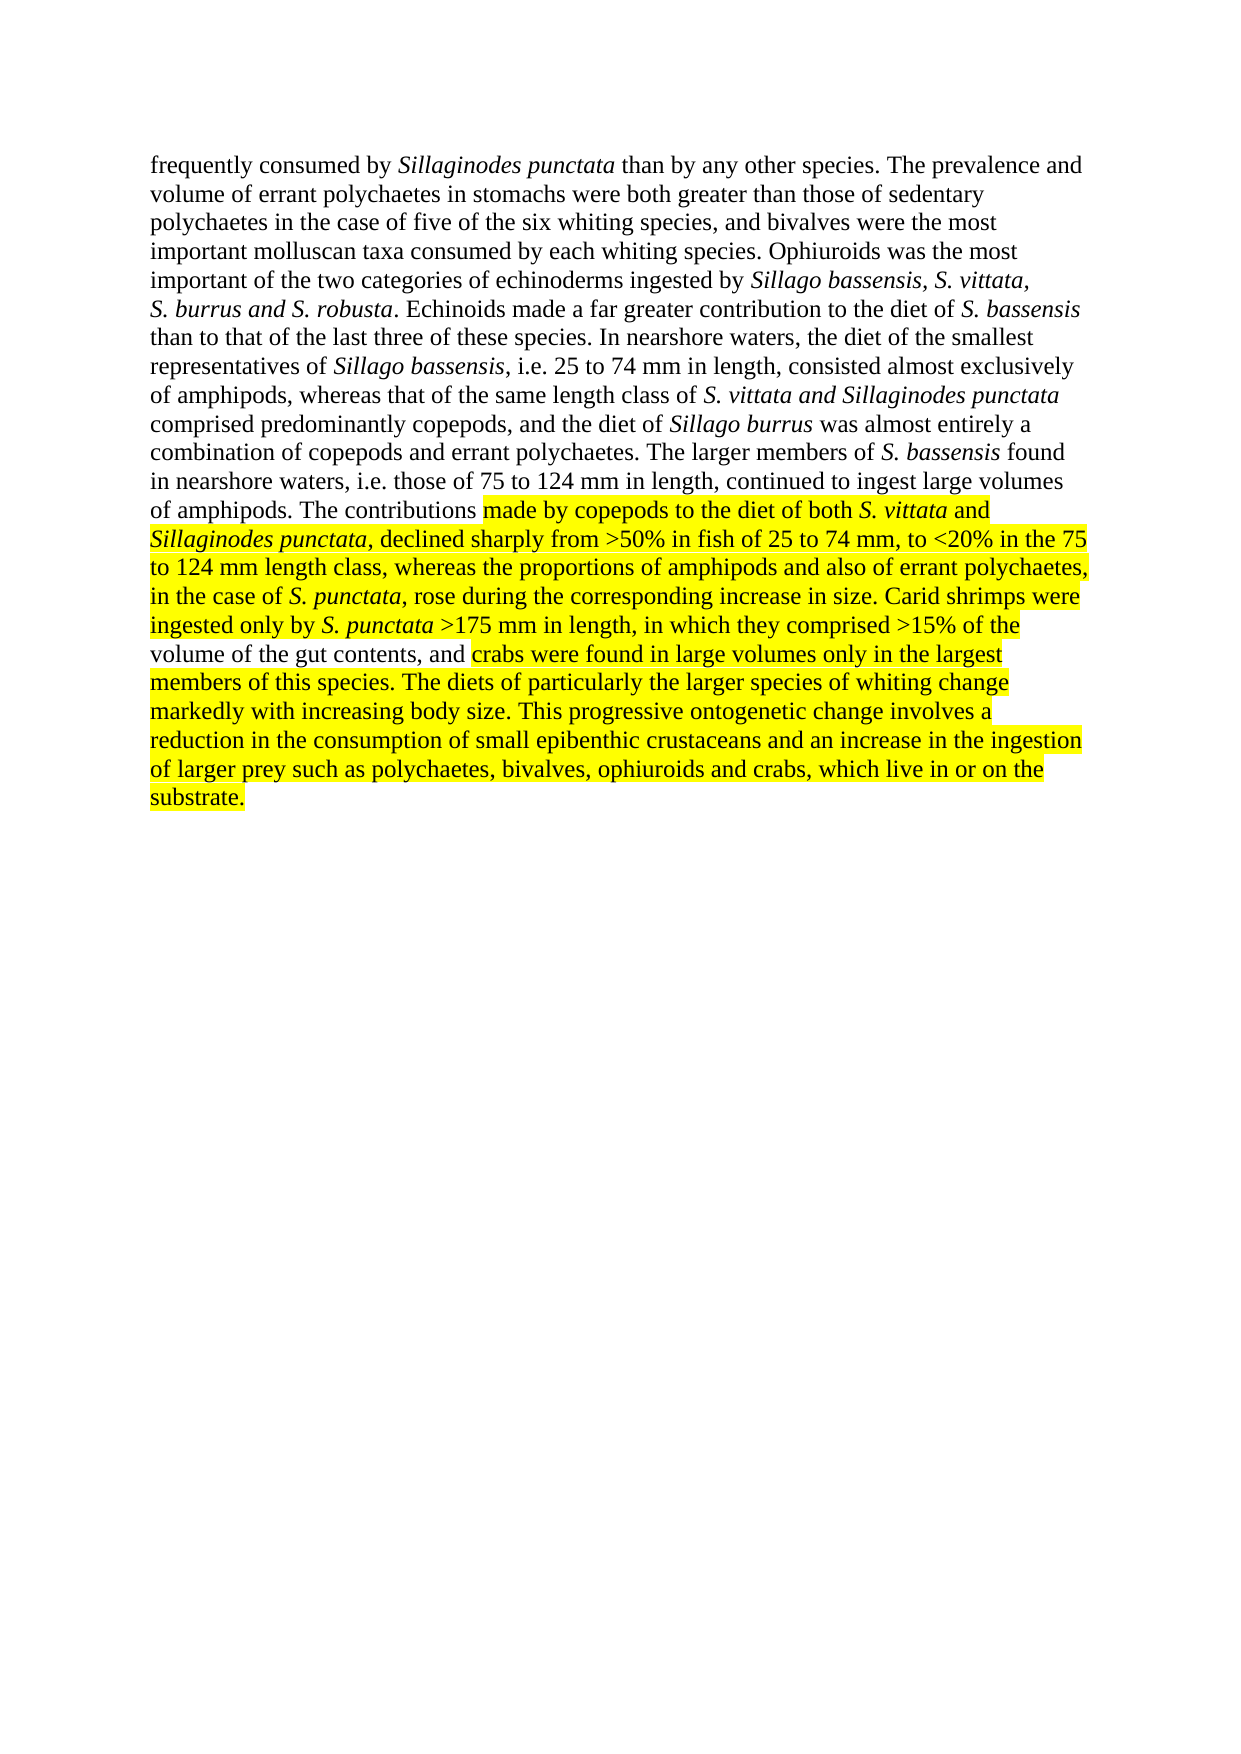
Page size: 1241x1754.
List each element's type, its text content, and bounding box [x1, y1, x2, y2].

text polychaetes in the case of five of the six whiting species, and bivalves were the most important molluscan taxa consumed by each whiting species. Ophiuroids was the most important of the two categories of echinoderms ingested by Sillago bassensis, S. vittata, [150, 207, 1090, 294]
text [150, 150, 1090, 207]
text S. burrus and S. robusta. Echinoids made a far greater contribution to the diet of S. bassensis than to that of the last three of these species. In nearshore waters, the diet of the smallest representatives of Sillago bassensis, i.e. 25 to 74 mm in length, consisted almost exclusively of amphipods, whereas that of the same length class of S. vittata and Sillaginodes punctata comprised predominantly copepods, and the diet of Sillago burrus was almost entirely a combination of copepods and errant polychaetes. The larger members of S. bassensis found in nearshore waters, i.e. those of 75 to 124 mm in length, continued to ingest large volumes of amphipods. The contributions made by copepods to the diet of both S. vittata and Sillaginodes punctata, declined sharply from >50% in fish of 25 to 74 mm, to <20% in the 75 to 124 mm length class, whereas the proportions of amphipods and also of errant polychaetes, in the case of S. punctata, rose during the corresponding increase in size. Carid shrimps were ingested only by S. punctata >175 mm in length, in which they comprised >15% of the volume of the gut contents, and crabs were found in large volumes only in the largest members of this species. The diets of particularly the larger species of whiting change markedly with increasing body size. This progressive ontogenetic change involves a reduction in the consumption of small epibenthic crustaceans and an increase in the ingestion of larger prey such as polychaetes, bivalves, ophiuroids and crabs, which live in or on the substrate. [150, 294, 1090, 811]
